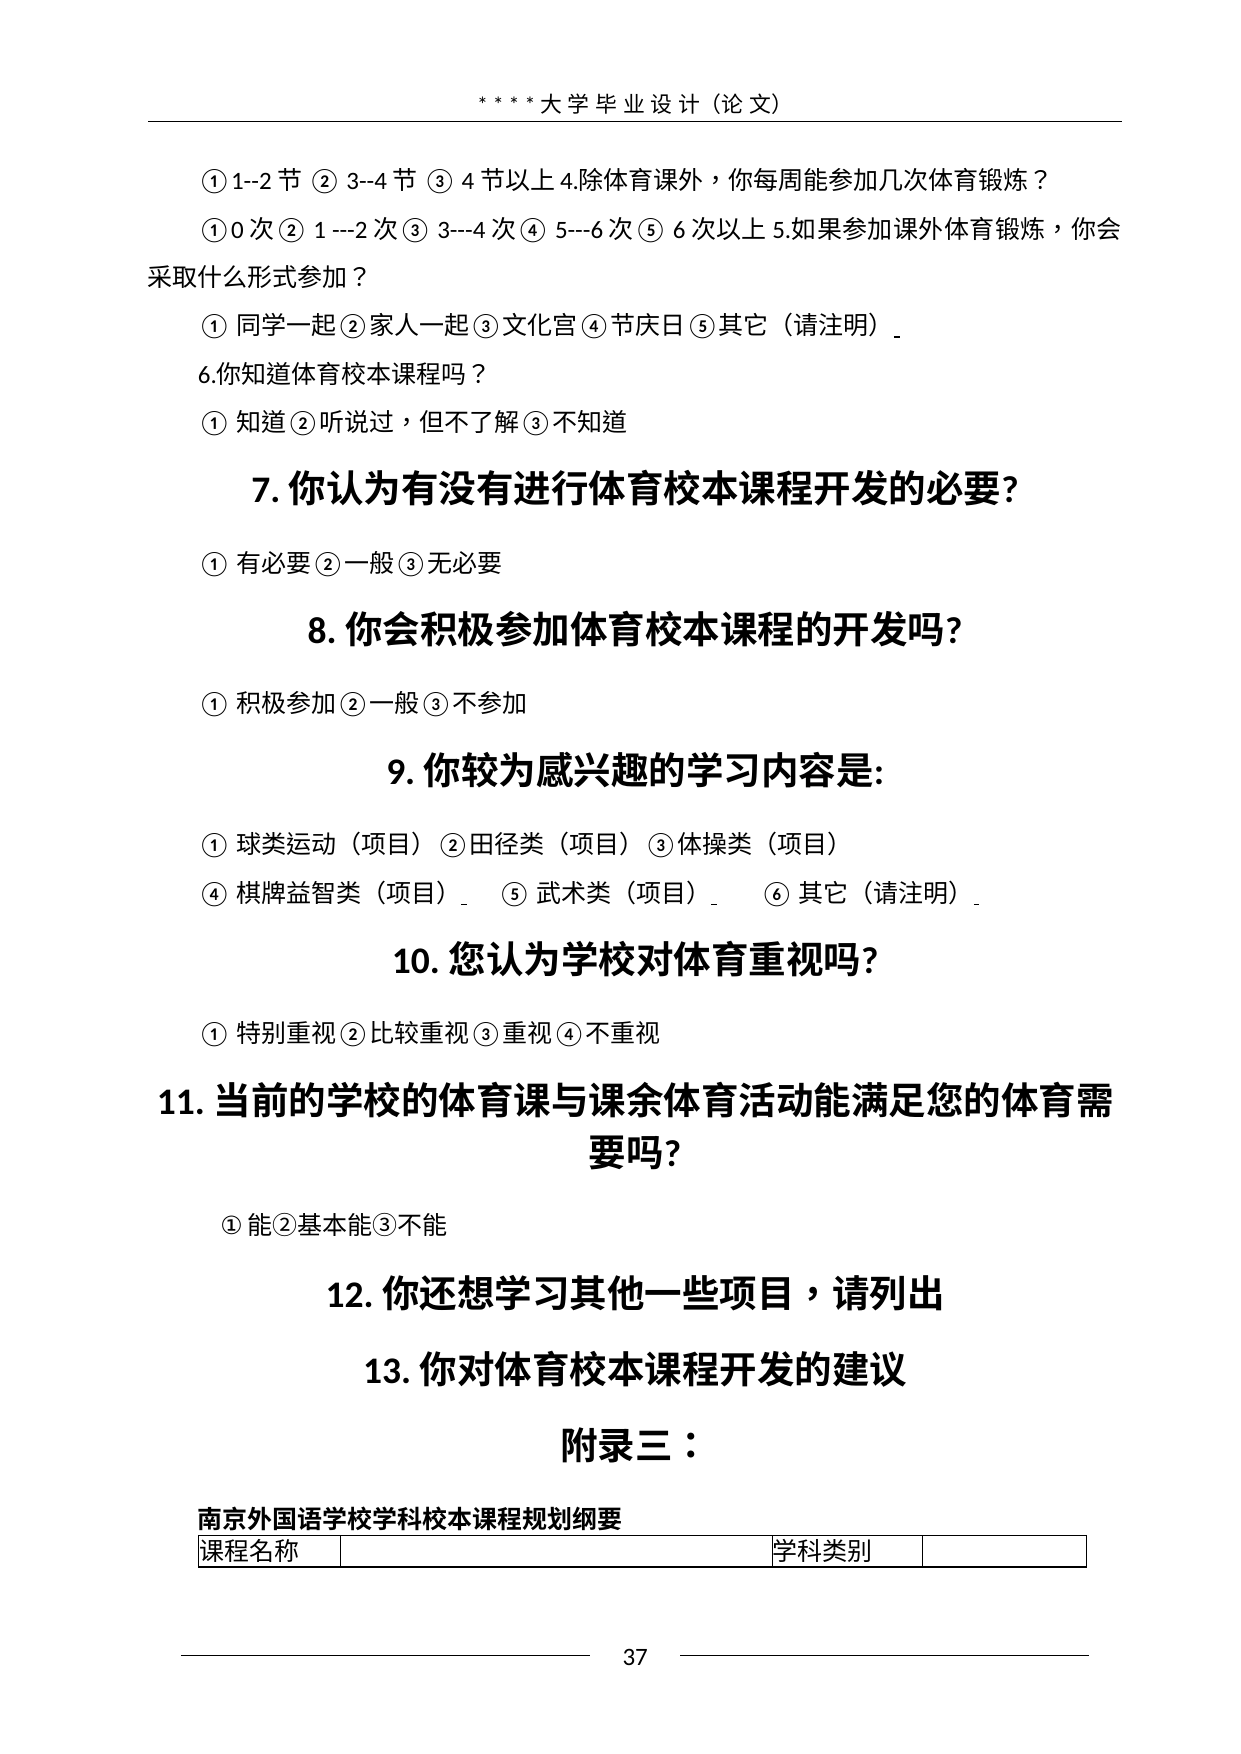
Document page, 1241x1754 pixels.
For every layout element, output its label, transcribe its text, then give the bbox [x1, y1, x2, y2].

table_header [341, 1536, 772, 1566]
text ①知道②听说过，但不了解③不知道 [148, 389, 1122, 438]
text 南京外国语学校学科校本课程规划纲要 [148, 1486, 1122, 1535]
text ①球类运动（项目）②田径类（项目）③体操类（项目） [148, 812, 1122, 860]
subtitle 11. 当前的学校的体育课与课余体育活动能满足您的体育需要吗? [148, 1073, 1122, 1177]
text ①1--2 节 ②3--4 节 ③4 节以上4.除体育课外，你每周能参加几次体育锻炼？ [148, 148, 1122, 196]
subtitle 7. 你认为有没有进行体育校本课程开发的必要? [148, 462, 1122, 514]
subtitle 13. 你对体育校本课程开发的建议 [148, 1342, 1122, 1394]
text ④棋牌益智类（项目） ⑤武术类（项目） ⑥其它（请注明） [148, 860, 1122, 908]
table_header 课程名称 [199, 1536, 340, 1566]
subtitle 10. 您认为学校对体育重视吗? [148, 932, 1122, 984]
text ①能②基本能③不能 [170, 1193, 1122, 1242]
text ①有必要②一般③无必要 [148, 530, 1122, 578]
subtitle 9. 你较为感兴趣的学习内容是: [148, 743, 1122, 795]
text ①积极参加②一般③不参加 [148, 671, 1122, 719]
text ①0次②1 ---2次③3---4次④5---6次⑤6次以上5.如果参加课外体育锻炼，你会采取什么形式参加？ [148, 196, 1122, 293]
text 6.你知道体育校本课程吗？ [148, 341, 1122, 389]
subtitle 8. 你会积极参加体育校本课程的开发吗? [148, 602, 1122, 654]
text ①特别重视②比较重视③重视④不重视 [148, 1001, 1122, 1049]
text ①同学一起②家人一起③文化宫④节庆日⑤其它（请注明） [148, 293, 1122, 341]
subtitle 12. 你还想学习其他一些项目，请列出 [148, 1266, 1122, 1318]
table_header 学科类别 [773, 1536, 922, 1566]
table_header [923, 1536, 1086, 1566]
text 附录三： [148, 1418, 1122, 1470]
